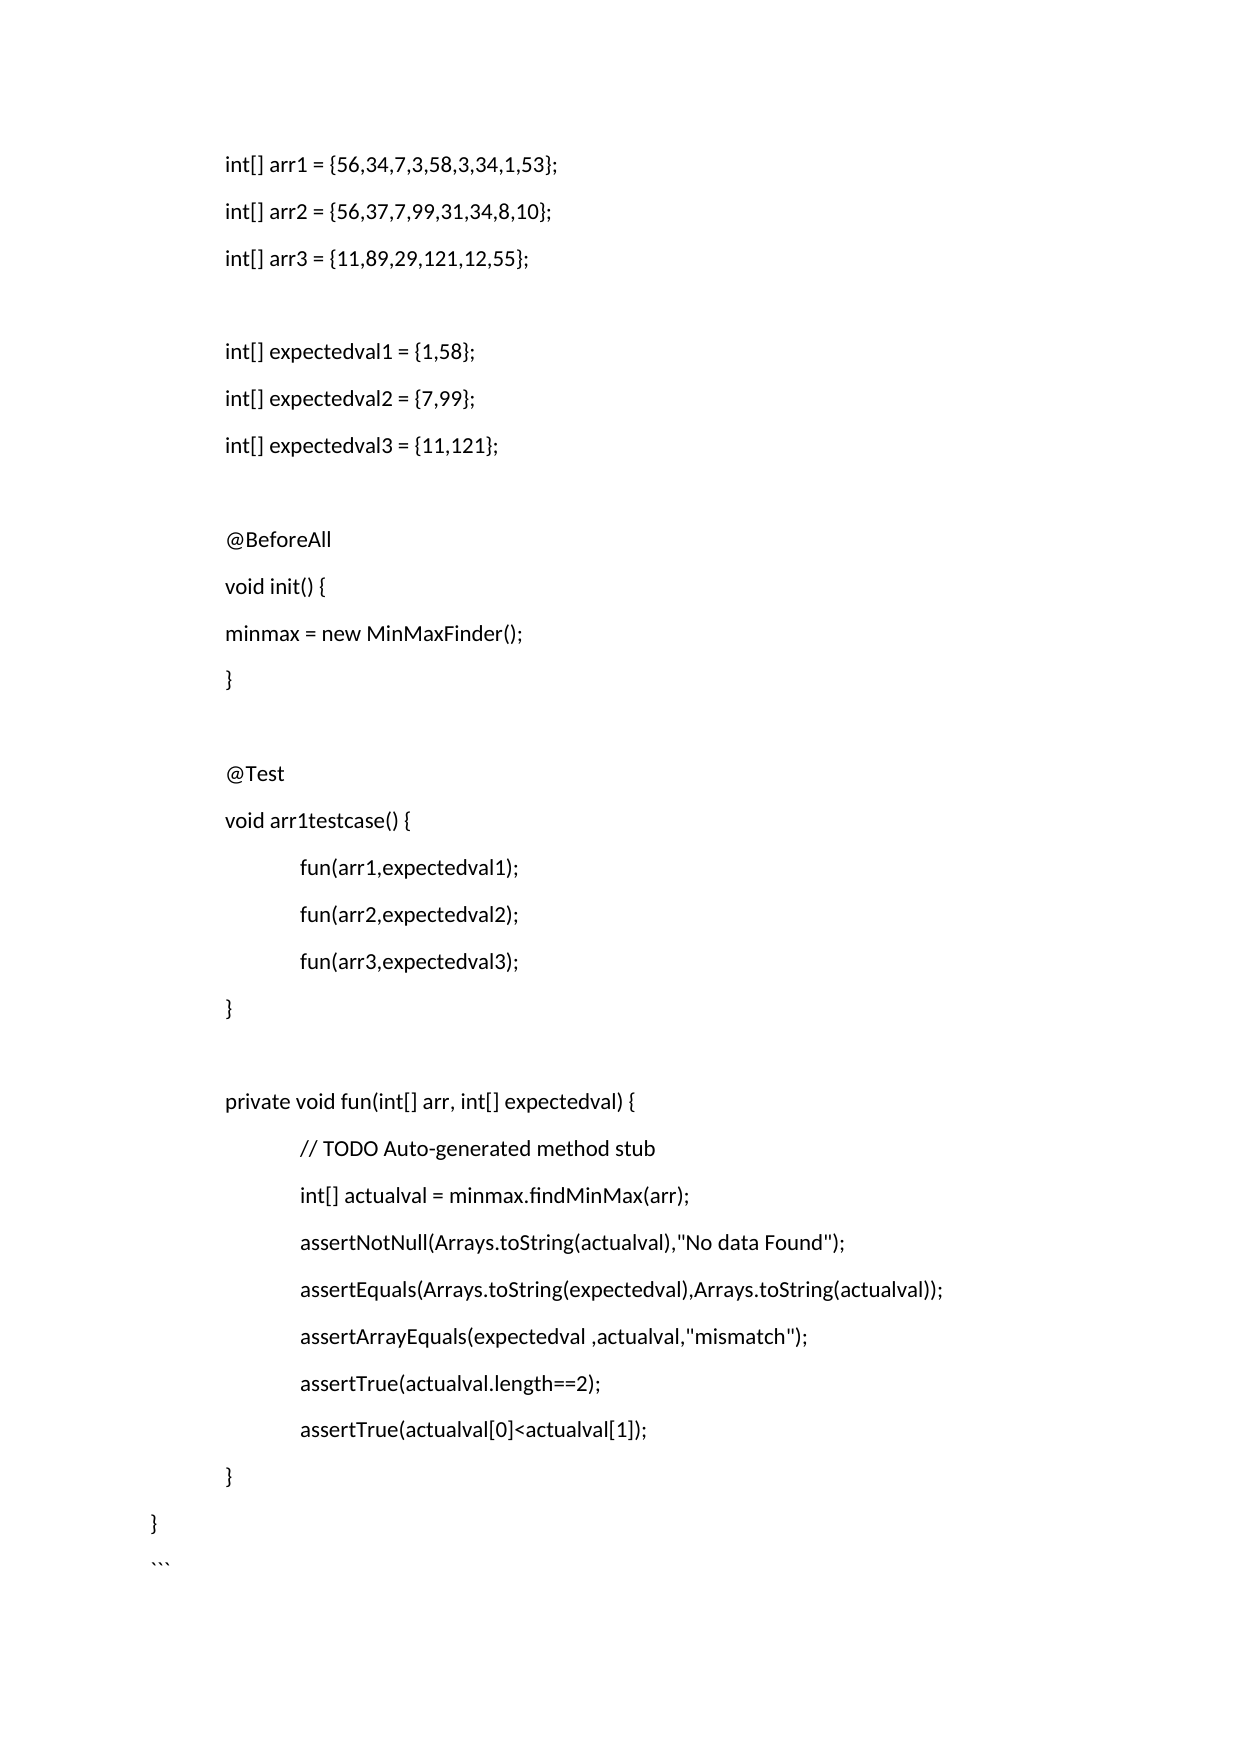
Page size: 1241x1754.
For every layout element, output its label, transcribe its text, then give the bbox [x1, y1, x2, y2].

text } [150, 994, 1090, 1022]
text assertNotNull(Arrays.toString(actualval),"No data Found"); [150, 1228, 1090, 1256]
text @Test [150, 759, 1090, 787]
text int[] expectedval3 = {11,121}; [150, 431, 1090, 459]
text @BeforeAll [150, 525, 1090, 553]
text minmax = new MinMaxFinder(); [150, 619, 1090, 647]
text private void fun(int[] arr, int[] expectedval) { [150, 1087, 1090, 1116]
text fun(arr1,expectedval1); [150, 853, 1090, 881]
text ``` [150, 1556, 1090, 1584]
text int[] arr1 = {56,34,7,3,58,3,34,1,53}; [150, 150, 1090, 178]
text int[] arr2 = {56,37,7,99,31,34,8,10}; [150, 197, 1090, 225]
text fun(arr2,expectedval2); [150, 900, 1090, 928]
text assertTrue(actualval[0]<actualval[1]); [150, 1416, 1090, 1444]
text assertEquals(Arrays.toString(expectedval),Arrays.toString(actualval)); [150, 1275, 1090, 1303]
text int[] actualval = minmax.findMinMax(arr); [150, 1181, 1090, 1209]
text fun(arr3,expectedval3); [150, 947, 1090, 975]
text // TODO Auto-generated method stub [150, 1134, 1090, 1162]
text void arr1testcase() { [150, 806, 1090, 834]
text assertTrue(actualval.length==2); [150, 1369, 1090, 1397]
text int[] expectedval2 = {7,99}; [150, 384, 1090, 412]
text int[] arr3 = {11,89,29,121,12,55}; [150, 244, 1090, 272]
text int[] expectedval1 = {1,58}; [150, 337, 1090, 366]
text assertArrayEquals(expectedval ,actualval,"mismatch"); [150, 1322, 1090, 1350]
text } [150, 1509, 1090, 1537]
text } [150, 666, 1090, 694]
text void init() { [150, 572, 1090, 600]
text } [150, 1462, 1090, 1491]
